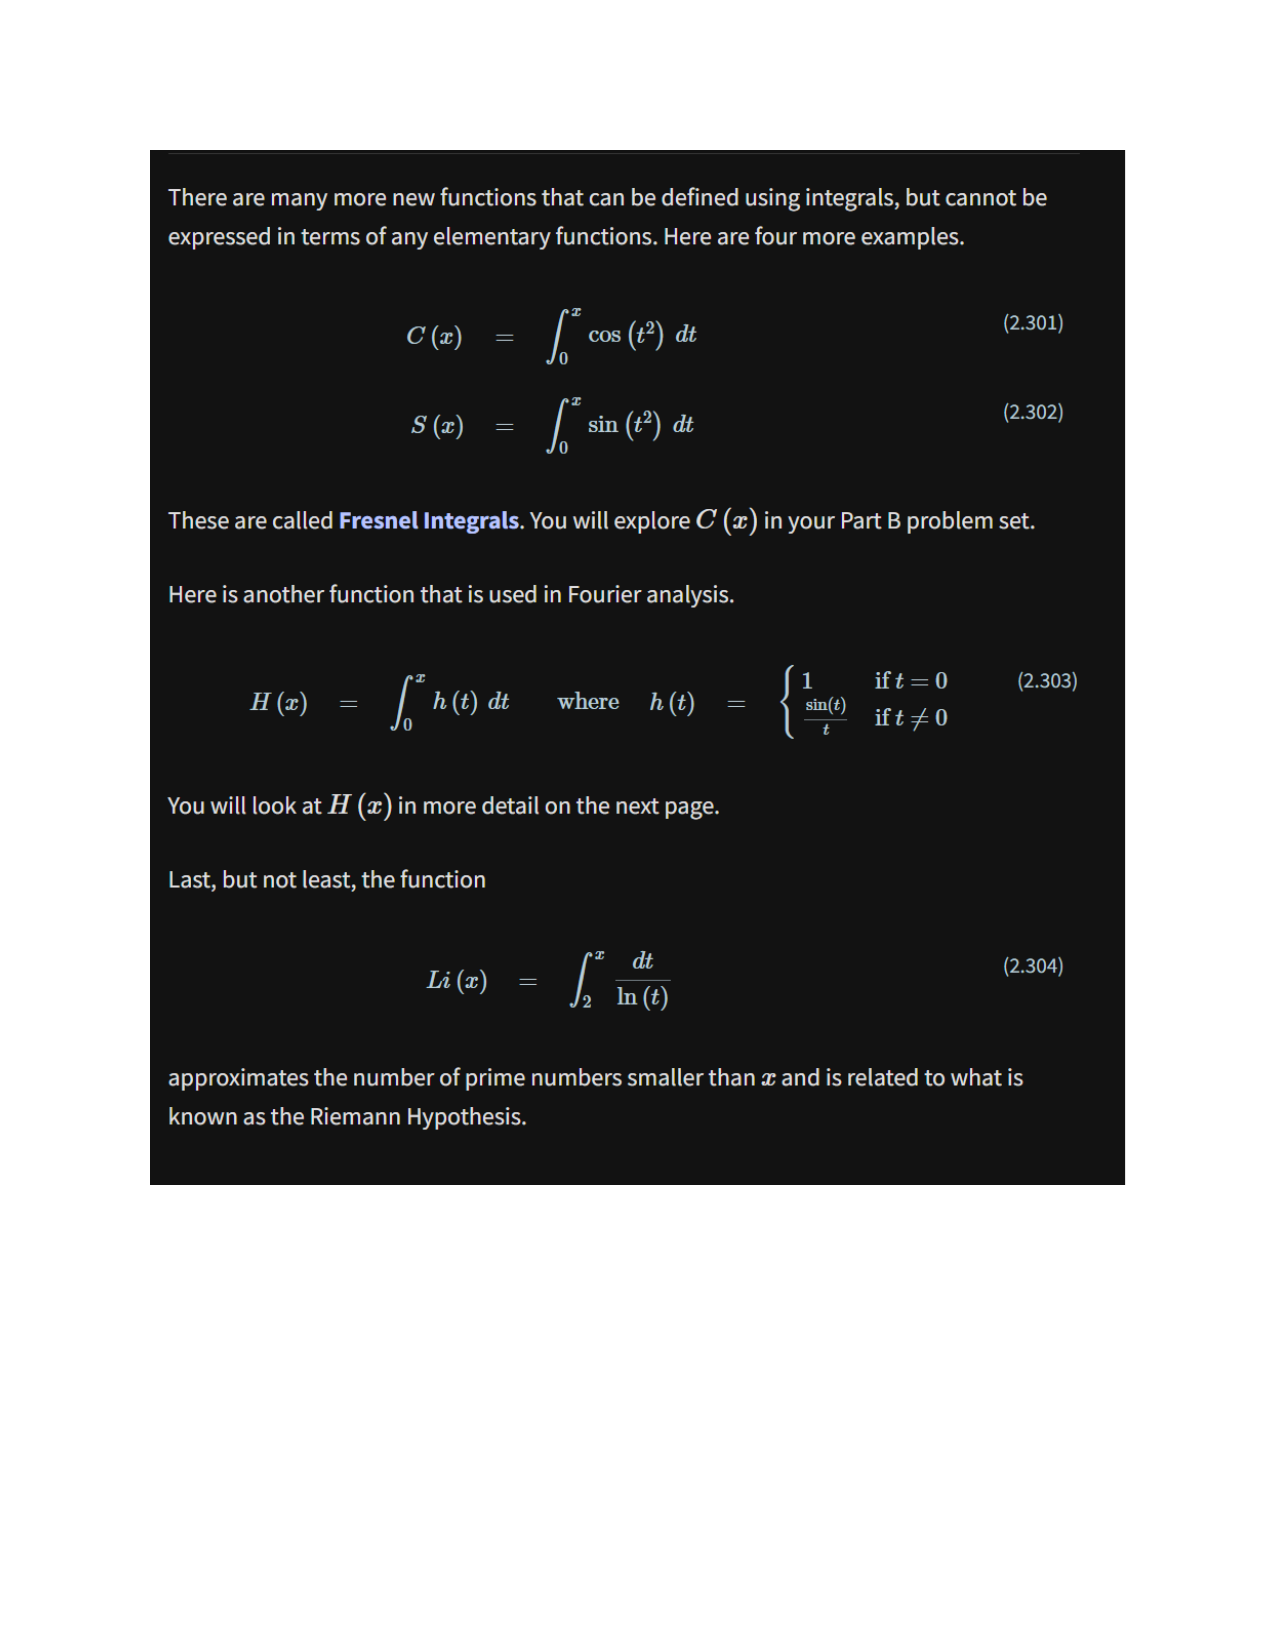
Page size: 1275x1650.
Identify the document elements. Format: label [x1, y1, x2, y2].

picture [150, 150, 1125, 1185]
